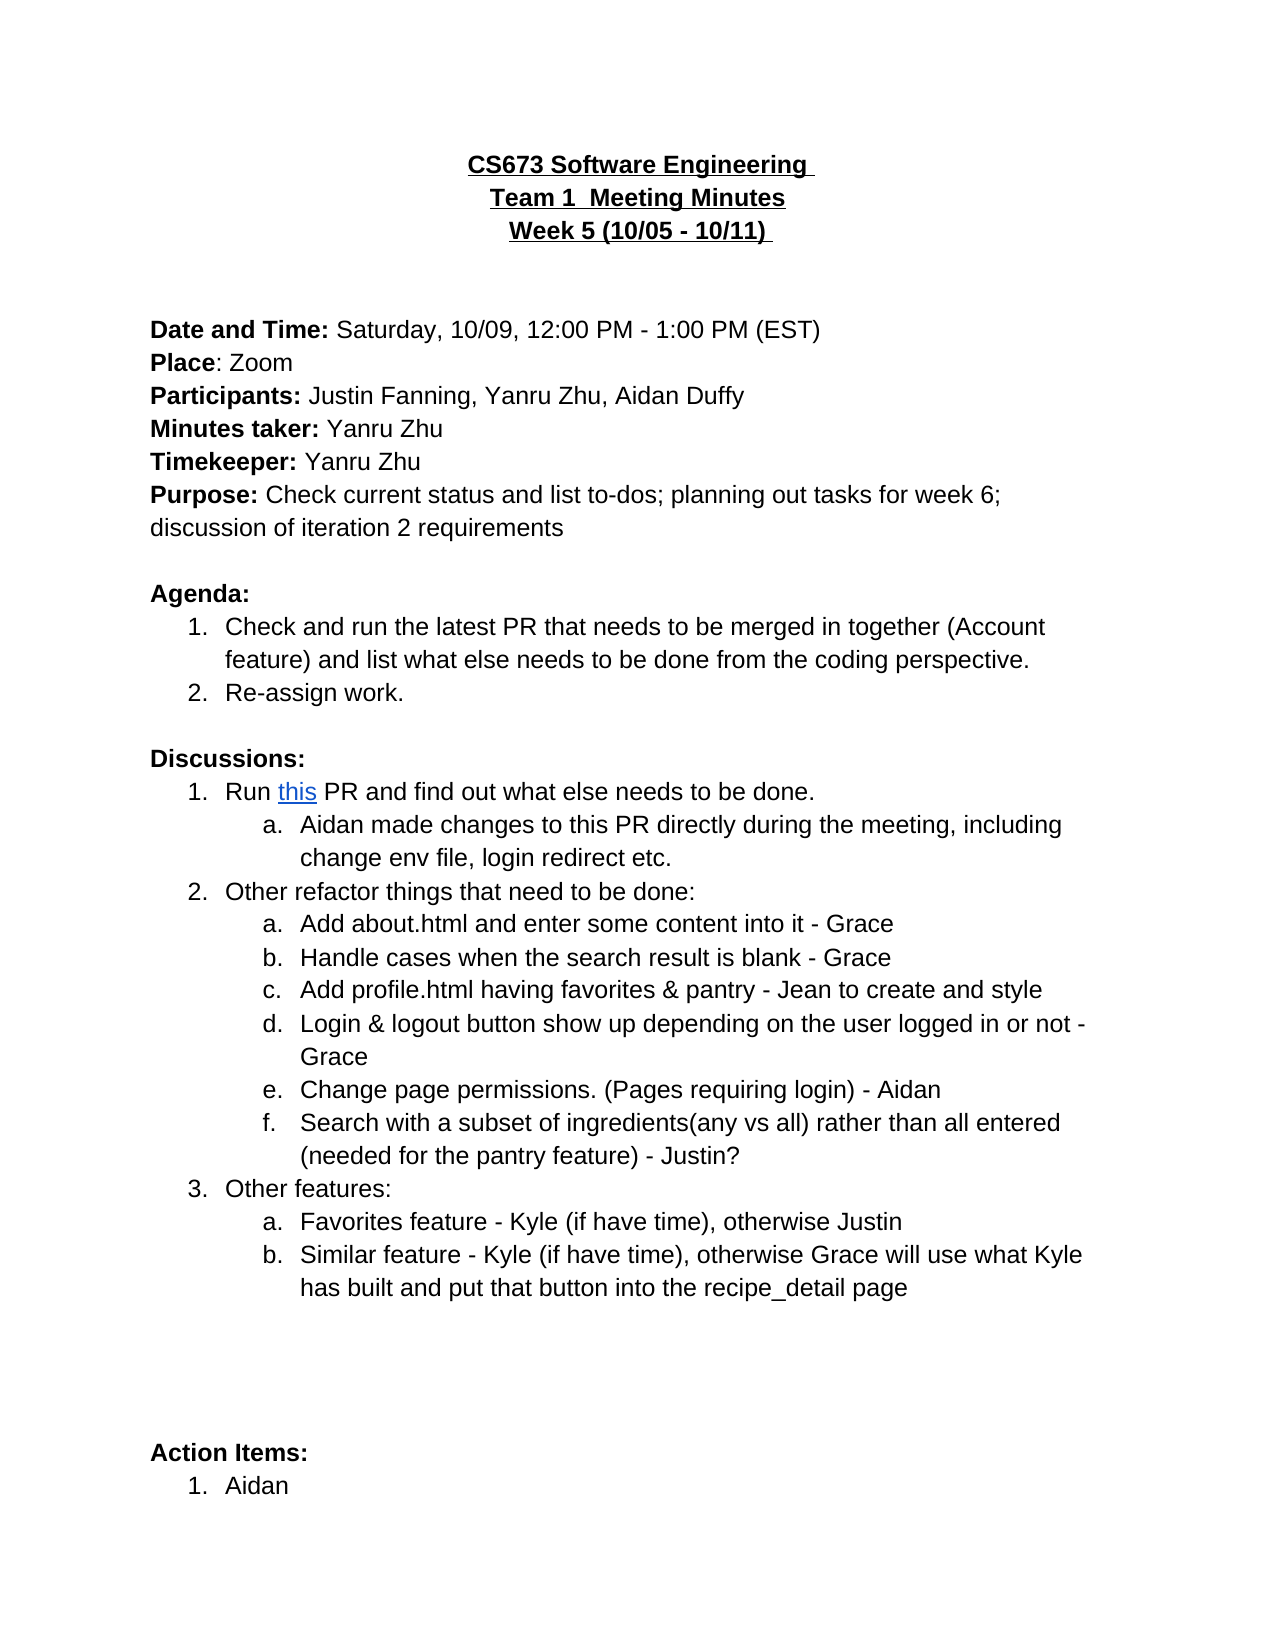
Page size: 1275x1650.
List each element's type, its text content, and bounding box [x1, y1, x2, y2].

text Action Items: [150, 1438, 1125, 1467]
list Other features: [187, 1174, 1125, 1202]
text Participants: Justin Fanning, Yanru Zhu, Aidan Duffy [150, 381, 1125, 410]
list Add profile.html having favorites & pantry - Jean to create and style [262, 976, 1125, 1004]
list Favorites feature - Kyle (if have time), otherwise Justin [262, 1207, 1125, 1235]
list Other refactor things that need to be done: [187, 876, 1125, 905]
text Agenda: [150, 579, 1125, 608]
text Discussions: [150, 744, 1125, 773]
text Week 5 (10/05 - 10/11) [150, 216, 1125, 245]
list Run this PR and find out what else needs to be done. [187, 777, 1125, 806]
list Re-assign work. [187, 678, 1125, 707]
text CS673 Software Engineering [150, 150, 1125, 179]
list Similar feature - Kyle (if have time), otherwise Grace will use what Kyle has built and put that button into the recipe_detail page [262, 1240, 1125, 1301]
list Add about.html and enter some content into it - Grace [262, 909, 1125, 938]
text Timekeeper: Yanru Zhu [150, 447, 1125, 476]
text Minutes taker: Yanru Zhu [150, 414, 1125, 443]
text Place: Zoom [150, 348, 1125, 377]
list Aidan [187, 1471, 1125, 1499]
list Search with a subset of ingredients(any vs all) rather than all entered (needed for the pantry feature) - Justin? [262, 1108, 1125, 1169]
list Login & logout button show up depending on the user logged in or not - Grace [262, 1008, 1125, 1070]
text Date and Time: Saturday, 10/09, 12:00 PM - 1:00 PM (EST) [150, 315, 1125, 344]
text Team 1 Meeting Minutes [150, 183, 1125, 212]
text Purpose: Check current status and list to-dos; planning out tasks for week 6; discussion of iteration 2 requirements [150, 480, 1125, 542]
list Handle cases when the search result is blank - Grace [262, 942, 1125, 971]
list Check and run the latest PR that needs to be merged in together (Account feature) and list what else needs to be done from the coding perspective. [187, 612, 1125, 674]
list Change page permissions. (Pages requiring login) - Aidan [262, 1074, 1125, 1103]
list Aidan made changes to this PR directly during the meeting, including change env file, login redirect etc. [262, 810, 1125, 872]
